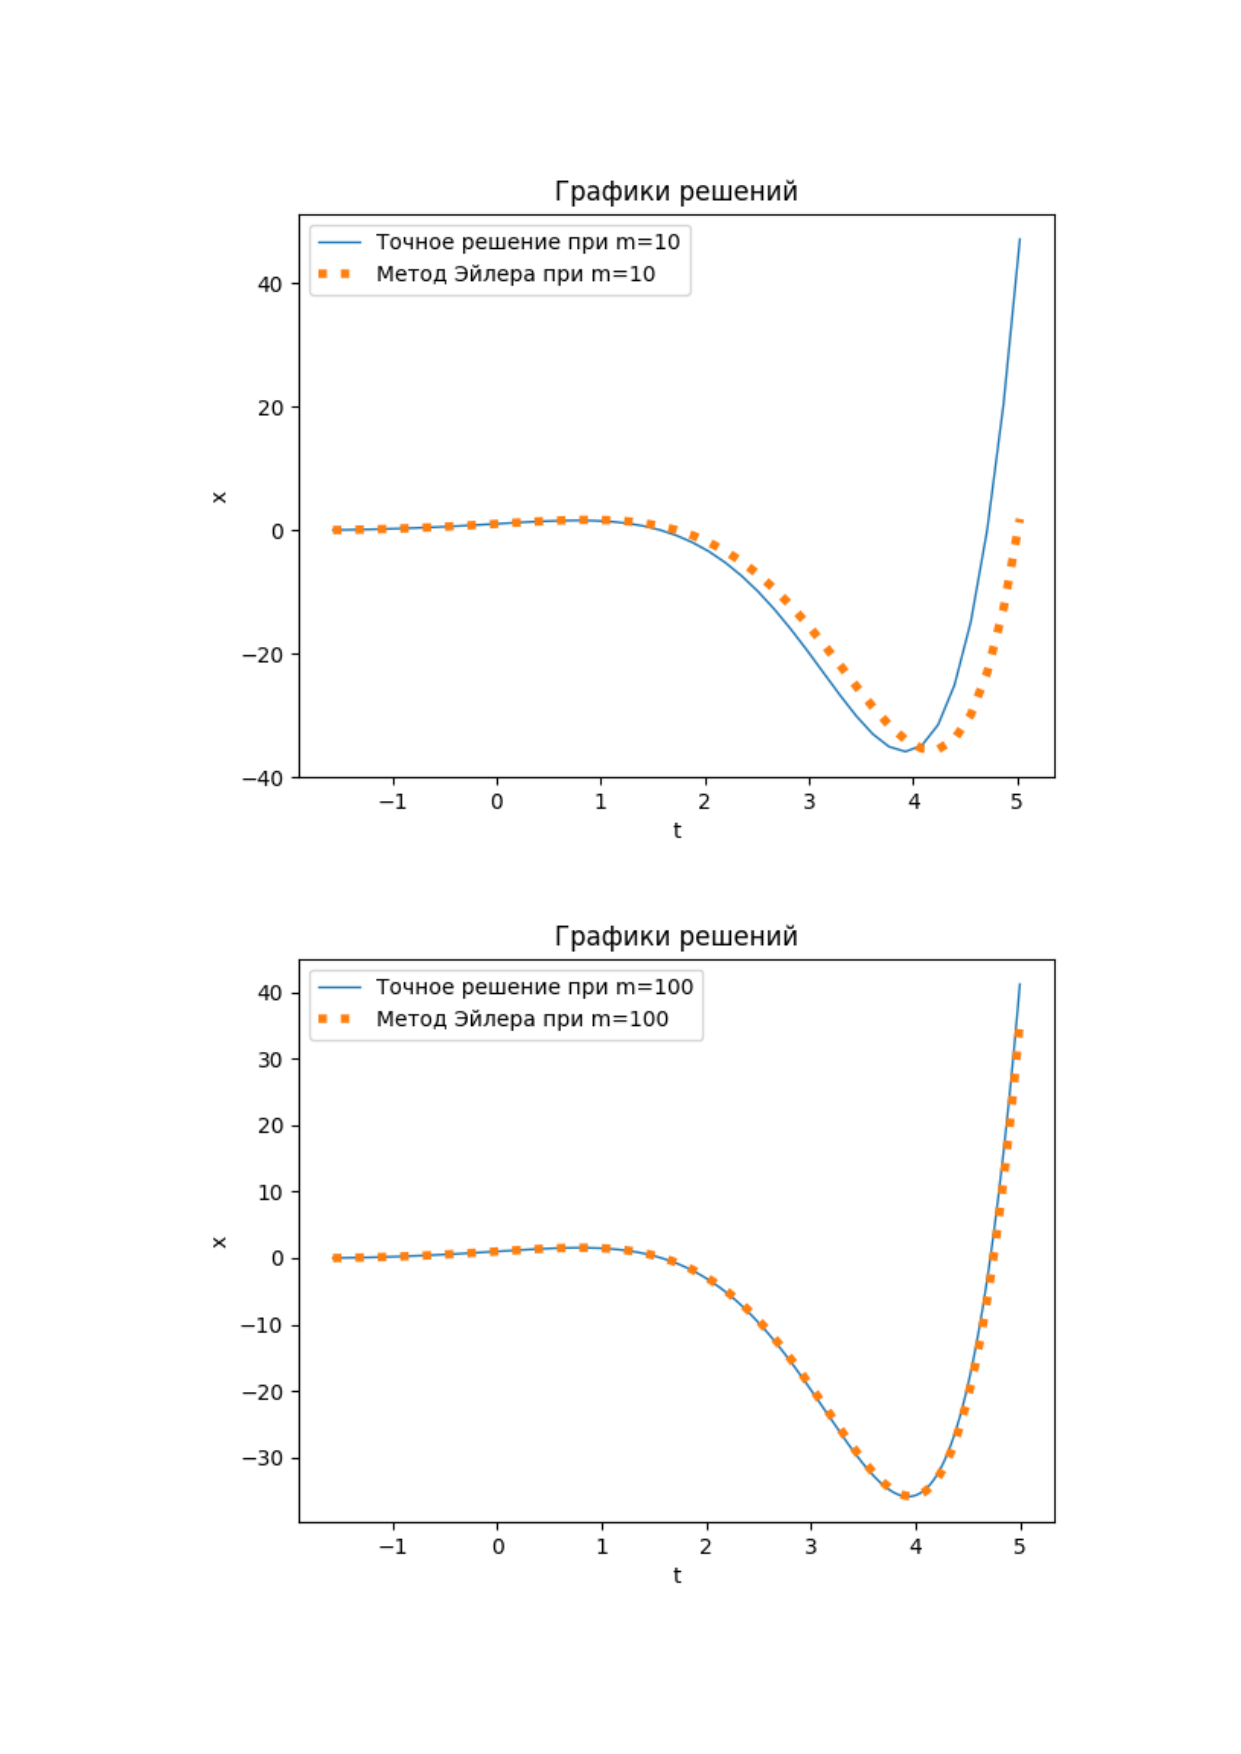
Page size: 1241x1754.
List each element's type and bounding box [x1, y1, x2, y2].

picture [177, 126, 1152, 858]
picture [177, 871, 1152, 1603]
